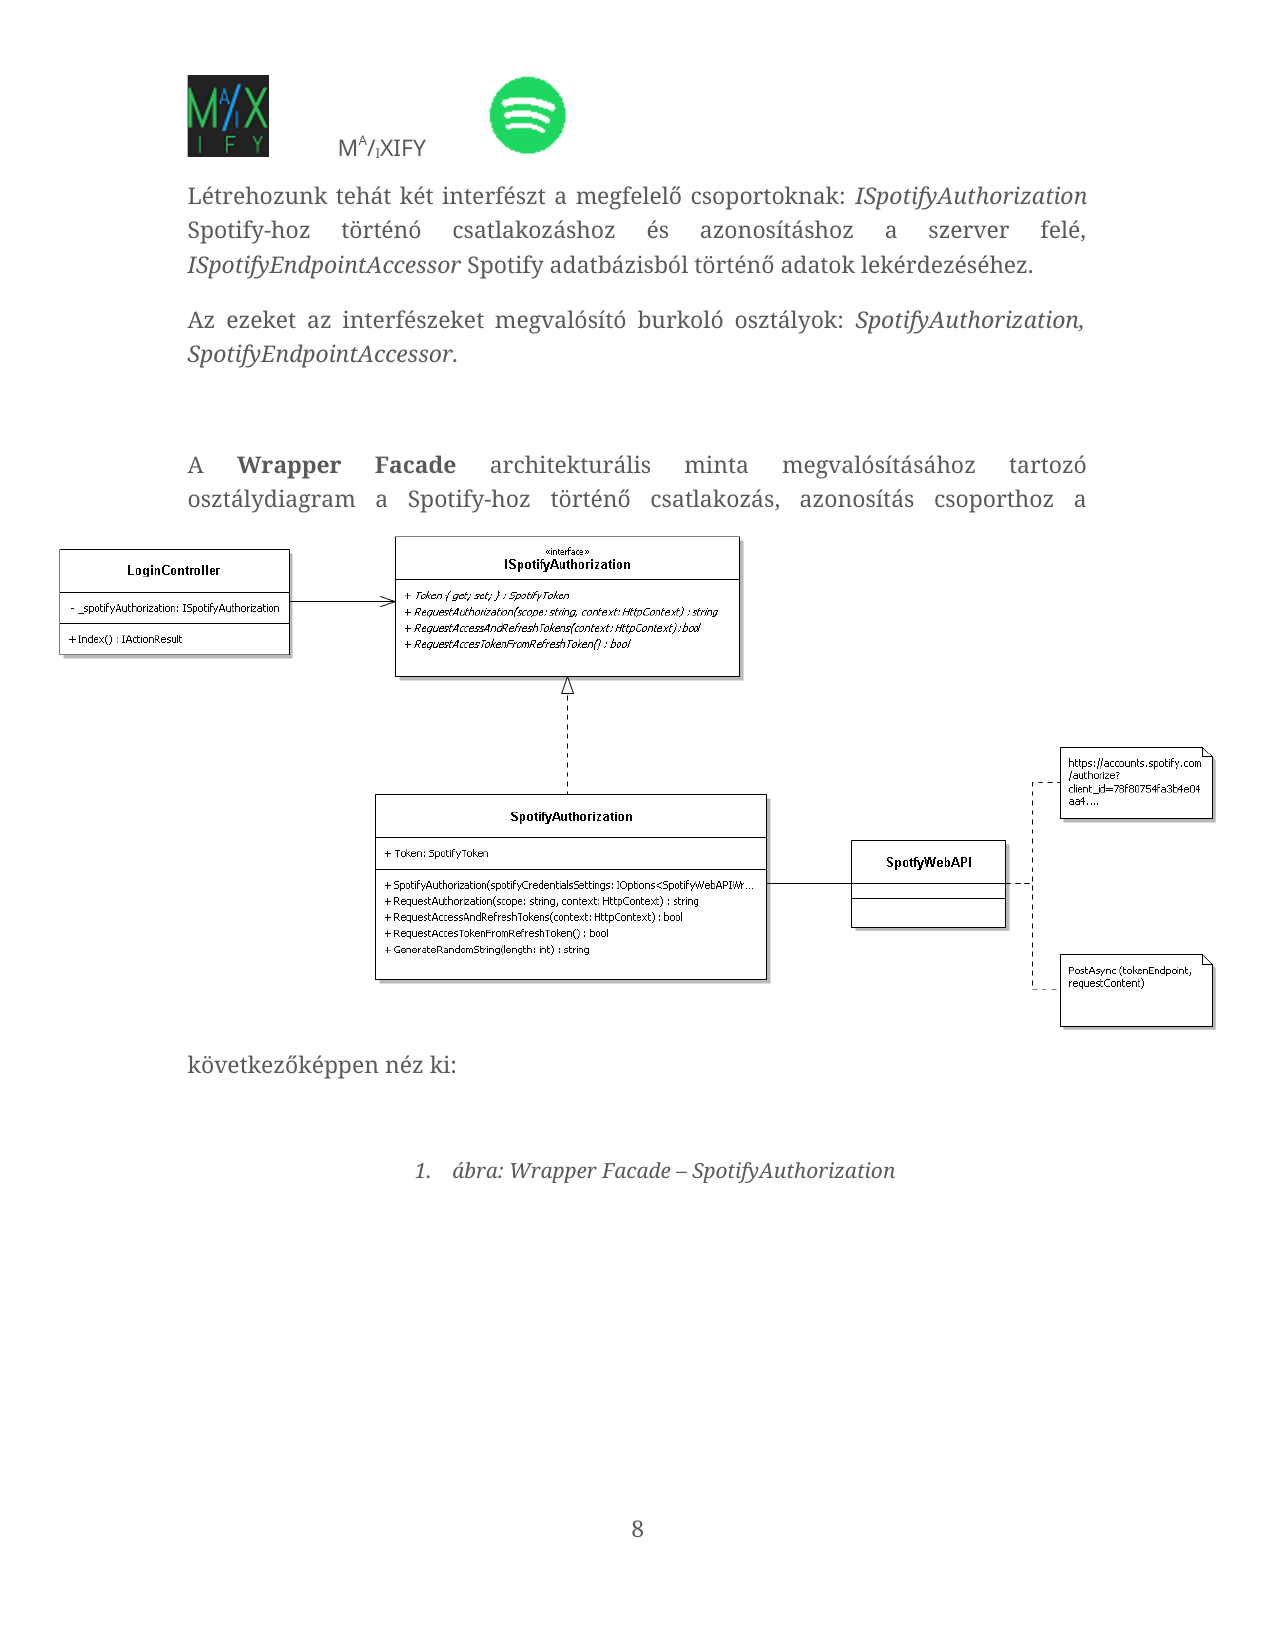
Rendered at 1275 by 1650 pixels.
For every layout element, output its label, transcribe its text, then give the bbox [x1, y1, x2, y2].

picture [40, 517, 1235, 1049]
picture [487, 75, 569, 157]
picture [187, 75, 269, 157]
list ábra: Wrapper Facade – SpotifyAuthorization [225, 1156, 1087, 1184]
text A Wrapper Facade architekturális minta megvalósításához tartozó osztálydiagram a Spotify-hoz történő csatlakozás, azonosítás csoporthoz a következőképpen néz ki: [187, 1049, 1087, 1080]
text A Wrapper Facade architekturális minta megvalósításához tartozó osztálydiagram a Spotify-hoz történő csatlakozás, azonosítás csoporthoz a következőképpen néz ki: [187, 449, 1087, 517]
text Az ezeket az interfészeket megvalósító burkoló osztályok: SpotifyAuthorization, SpotifyEndpointAccessor. [187, 304, 1087, 369]
